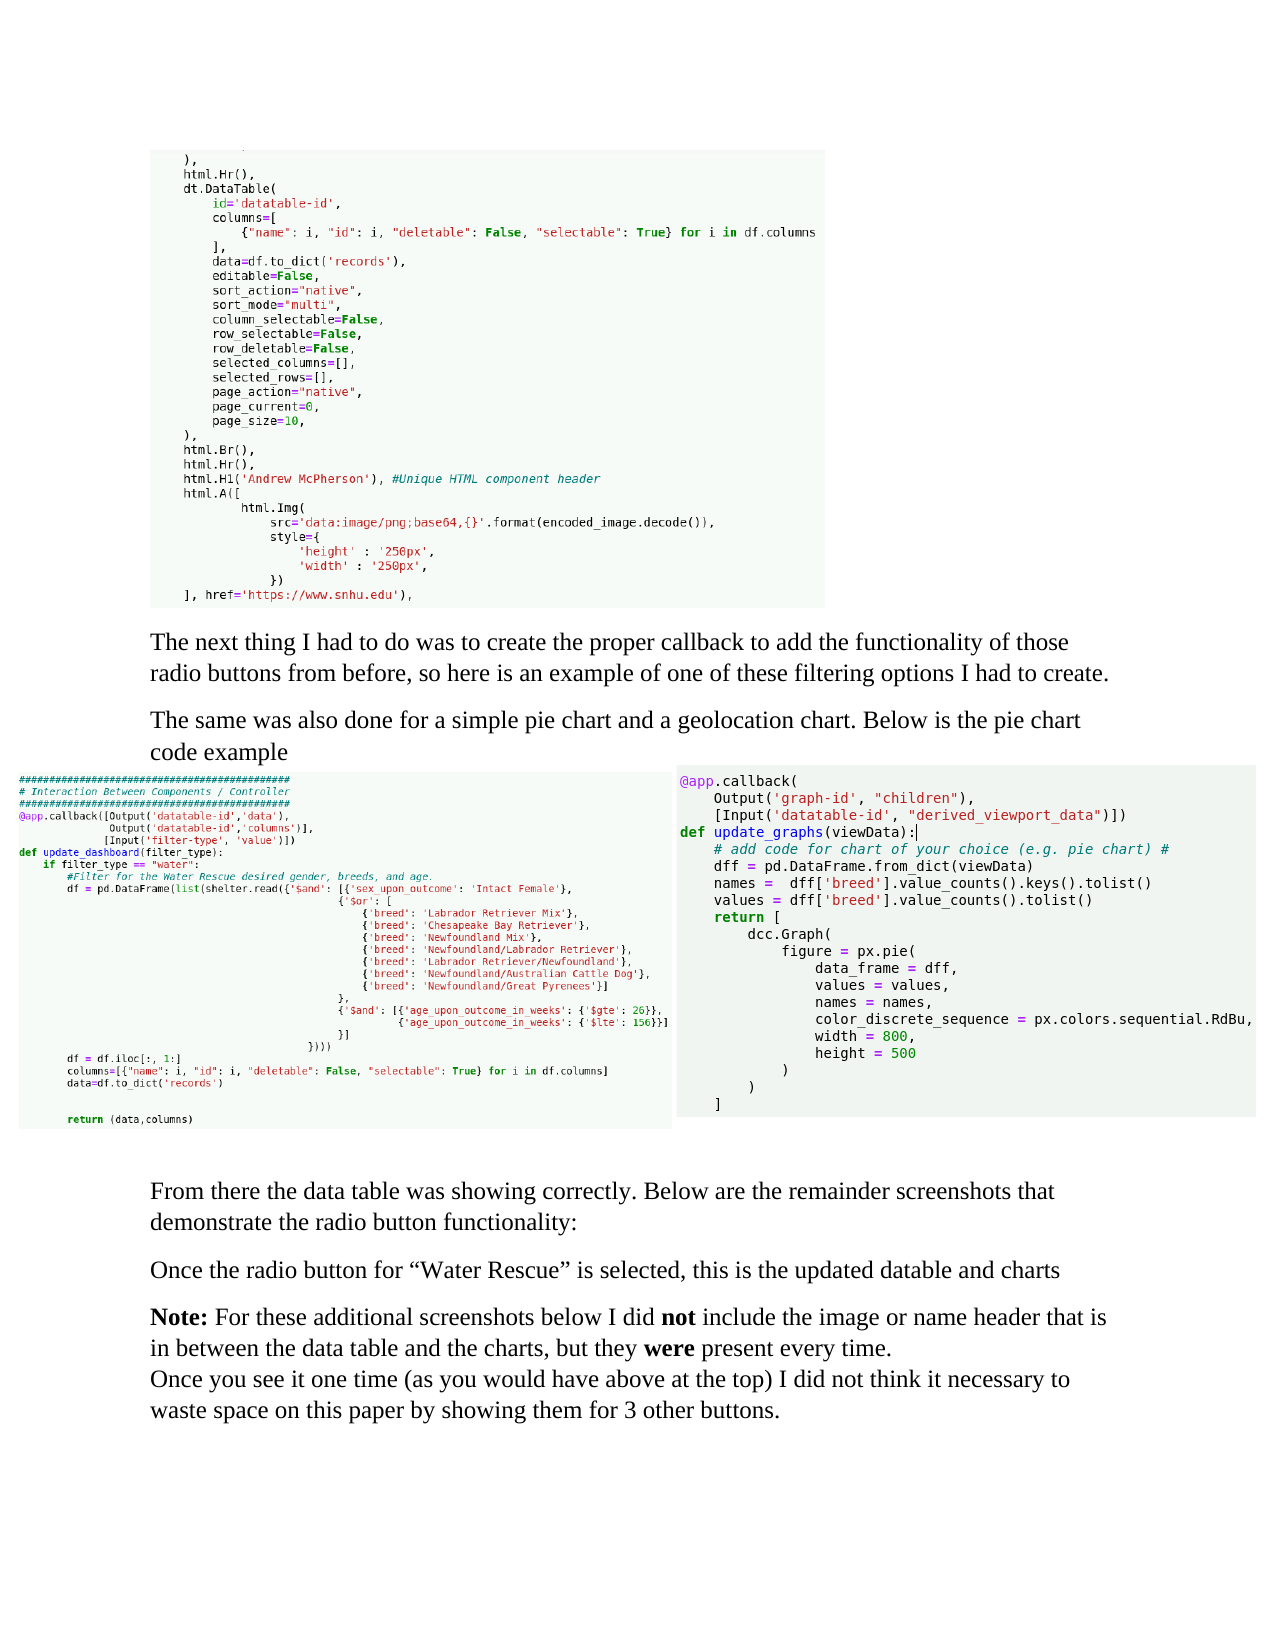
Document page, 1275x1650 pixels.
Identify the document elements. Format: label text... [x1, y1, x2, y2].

picture [676, 765, 1257, 1117]
text Note: For these additional screenshots below I did not include the image or name header that is in between the data table and the charts, but they were present every time. Once you see it one time (as you would have above at the top) I did not think it necessary to waste space on this paper by showing them for 3 other buttons. [150, 1302, 1125, 1424]
text From there the data table was showing correctly. Below are the remainder screenshots that demonstrate the radio button functionality: [150, 1176, 1125, 1236]
text The next thing I had to do was to create the proper callback to add the functionality of those radio buttons from before, so here is an example of one of these filtering options I had to create. [150, 627, 1125, 687]
picture [150, 150, 826, 608]
text The same was also done for a simple pie chart and a geolocation chart. Below is the pie chart code example [150, 706, 1125, 1157]
text Once the radio button for “Water Rescue” is selected, this is the updated datable and charts [150, 1255, 1125, 1283]
picture [18, 772, 672, 1129]
